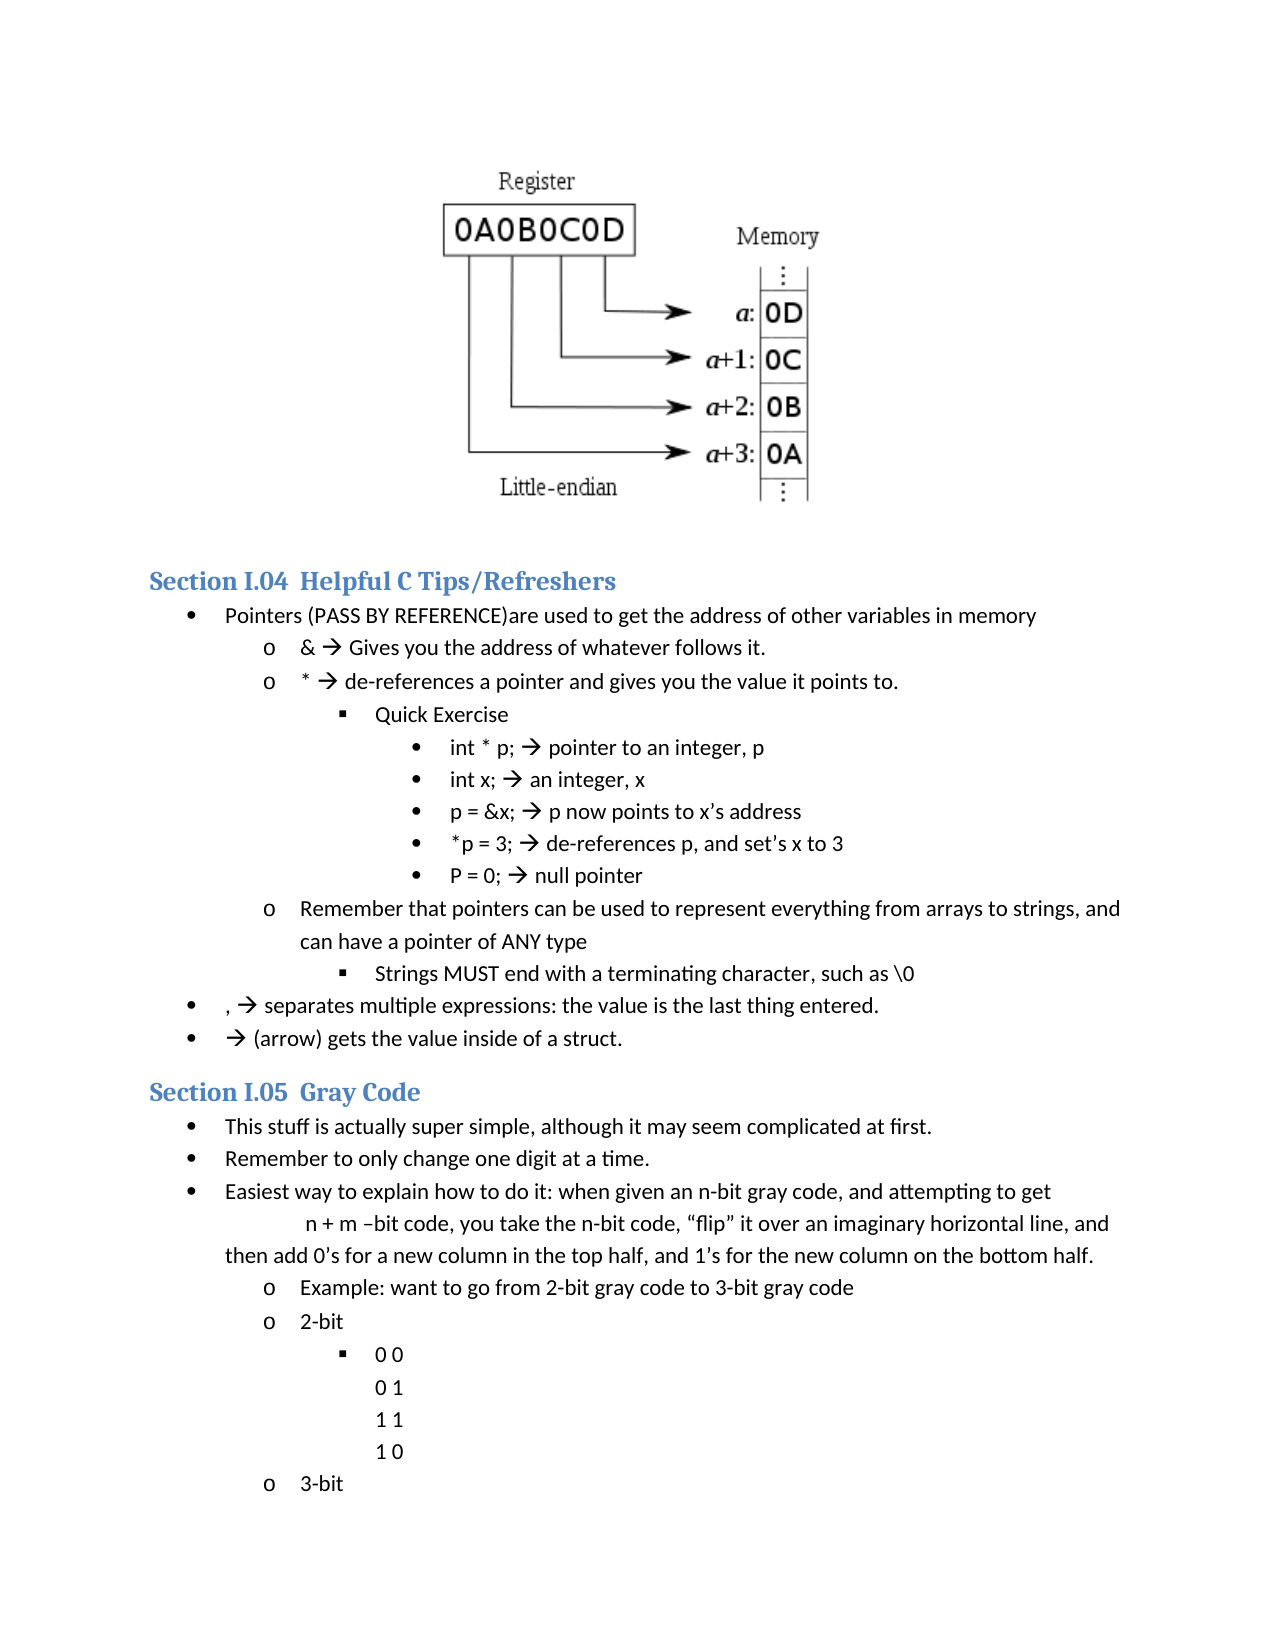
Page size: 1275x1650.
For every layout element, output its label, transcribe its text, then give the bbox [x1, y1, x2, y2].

list Strings MUST end with a terminating character, such as \0 [337, 959, 1125, 987]
list Remember to only change one digit at a time. [187, 1144, 1125, 1173]
picture [412, 150, 851, 541]
list * de-references a pointer and gives you the value it points to. [262, 667, 1125, 696]
list 0 0 0 1 1 1 1 0 [337, 1340, 1125, 1465]
list This stuff is actually super simple, although it may seem complicated at first. [187, 1112, 1125, 1140]
list (arrow) gets the value inside of a struct. [187, 1024, 1125, 1052]
list Remember that pointers can be used to represent everything from arrays to strings, and can have a pointer of ANY type [262, 894, 1125, 955]
list 2-bit [262, 1307, 1125, 1336]
subtitle Helpful C Tips/Refreshers [150, 566, 1125, 597]
list Quick Exercise [337, 701, 1125, 729]
list Pointers (PASS BY REFERENCE)are used to get the address of other variables in memory [187, 601, 1125, 629]
list int x; an integer, x [412, 765, 1125, 793]
list Easiest way to explain how to do it: when given an n-bit gray code, and attempting to get n + m –bit code, you take the n-bit code, “flip” it over an imaginary horizontal line, and then add 0’s for a new column in the top half, and 1’s for the new column on the bottom half. [187, 1177, 1125, 1269]
list int * p; pointer to an integer, p [412, 733, 1125, 761]
subtitle Gray Code [150, 1077, 1125, 1108]
list *p = 3; de-references p, and set’s x to 3 [412, 829, 1125, 857]
list P = 0; null pointer [412, 862, 1125, 889]
list Example: want to go from 2-bit gray code to 3-bit gray code [262, 1273, 1125, 1302]
list , separates multiple expressions: the value is the last thing entered. [187, 991, 1125, 1019]
list & Gives you the address of whatever follows it. [262, 633, 1125, 663]
list 3-bit [262, 1469, 1125, 1498]
list p = &x; p now points to x’s address [412, 797, 1125, 825]
